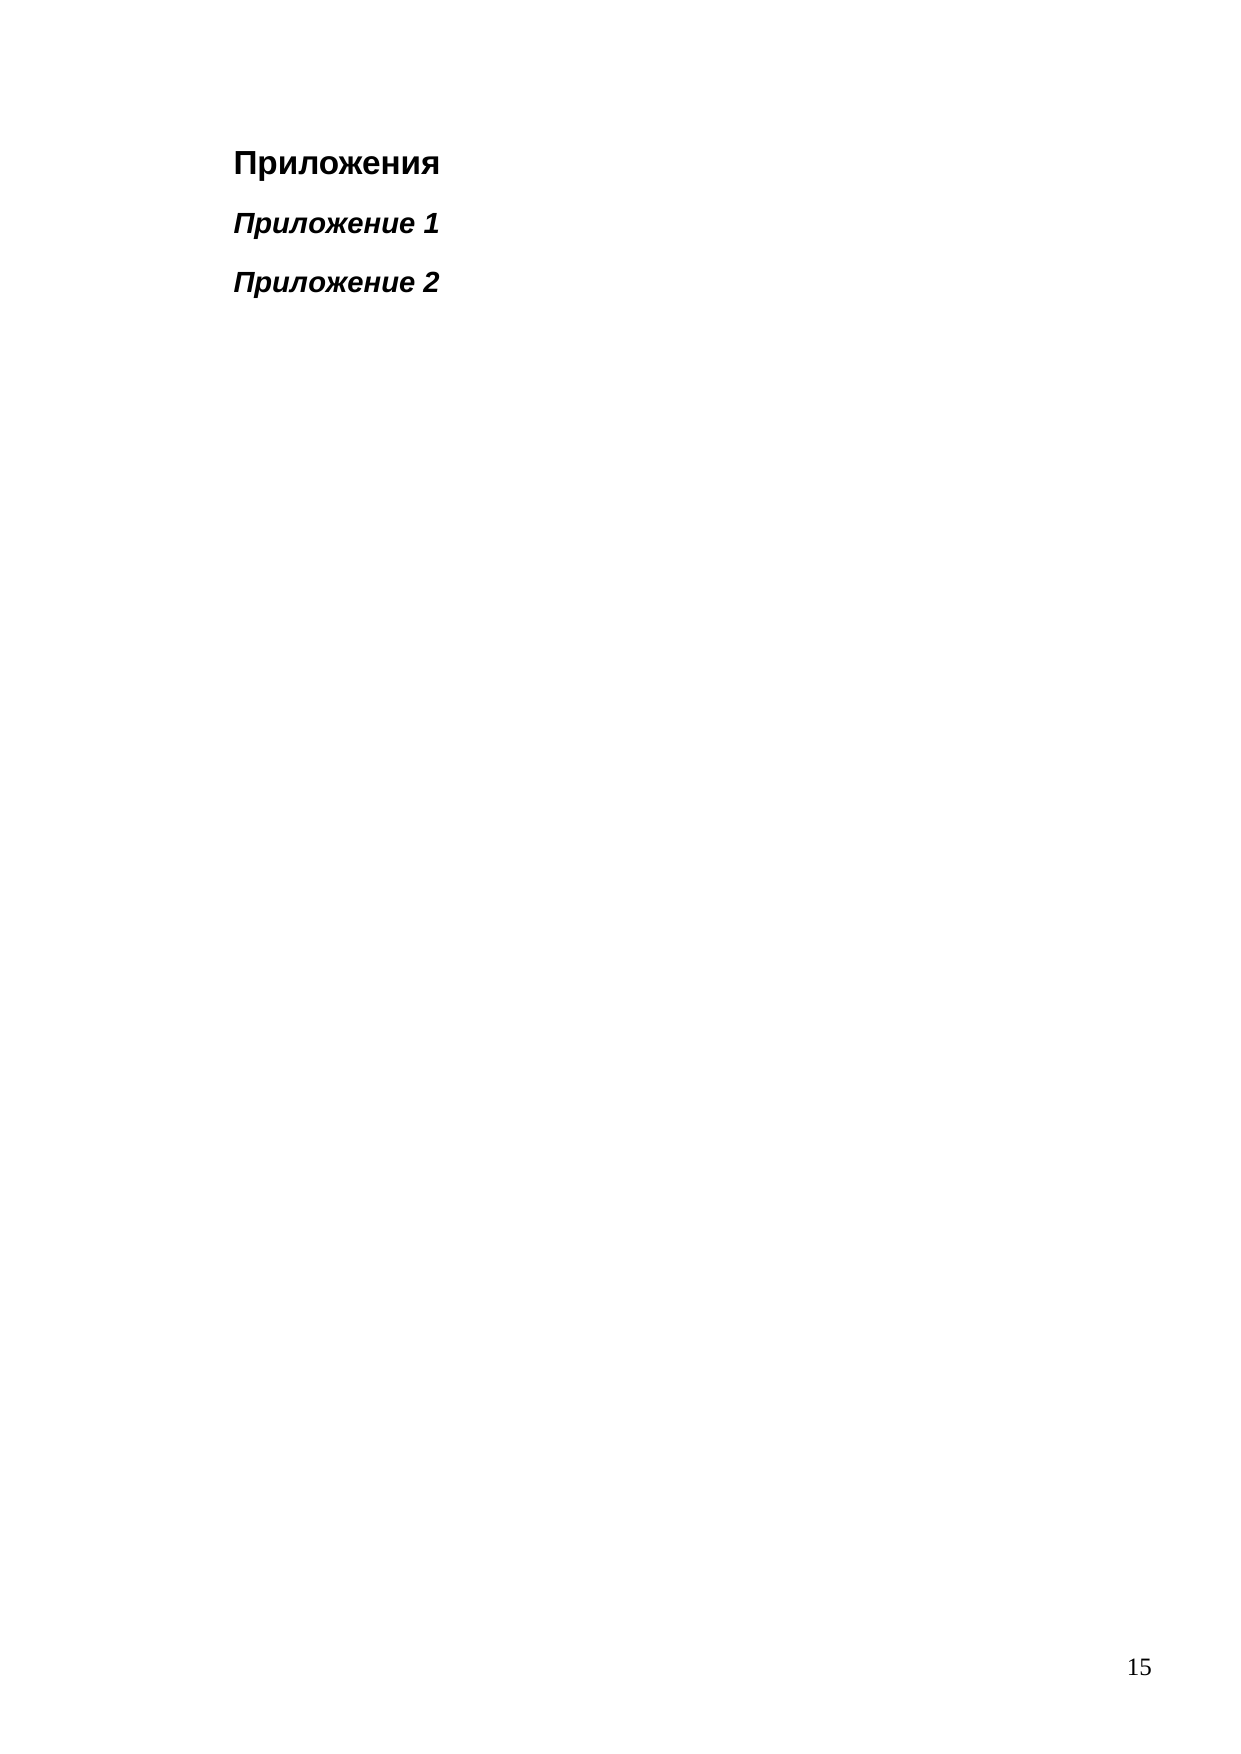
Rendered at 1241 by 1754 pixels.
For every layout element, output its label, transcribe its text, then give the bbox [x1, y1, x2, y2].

subtitle Приложение 2 [177, 265, 1152, 299]
subtitle Приложение 1 [177, 207, 1152, 240]
subtitle Приложения [177, 143, 1152, 182]
